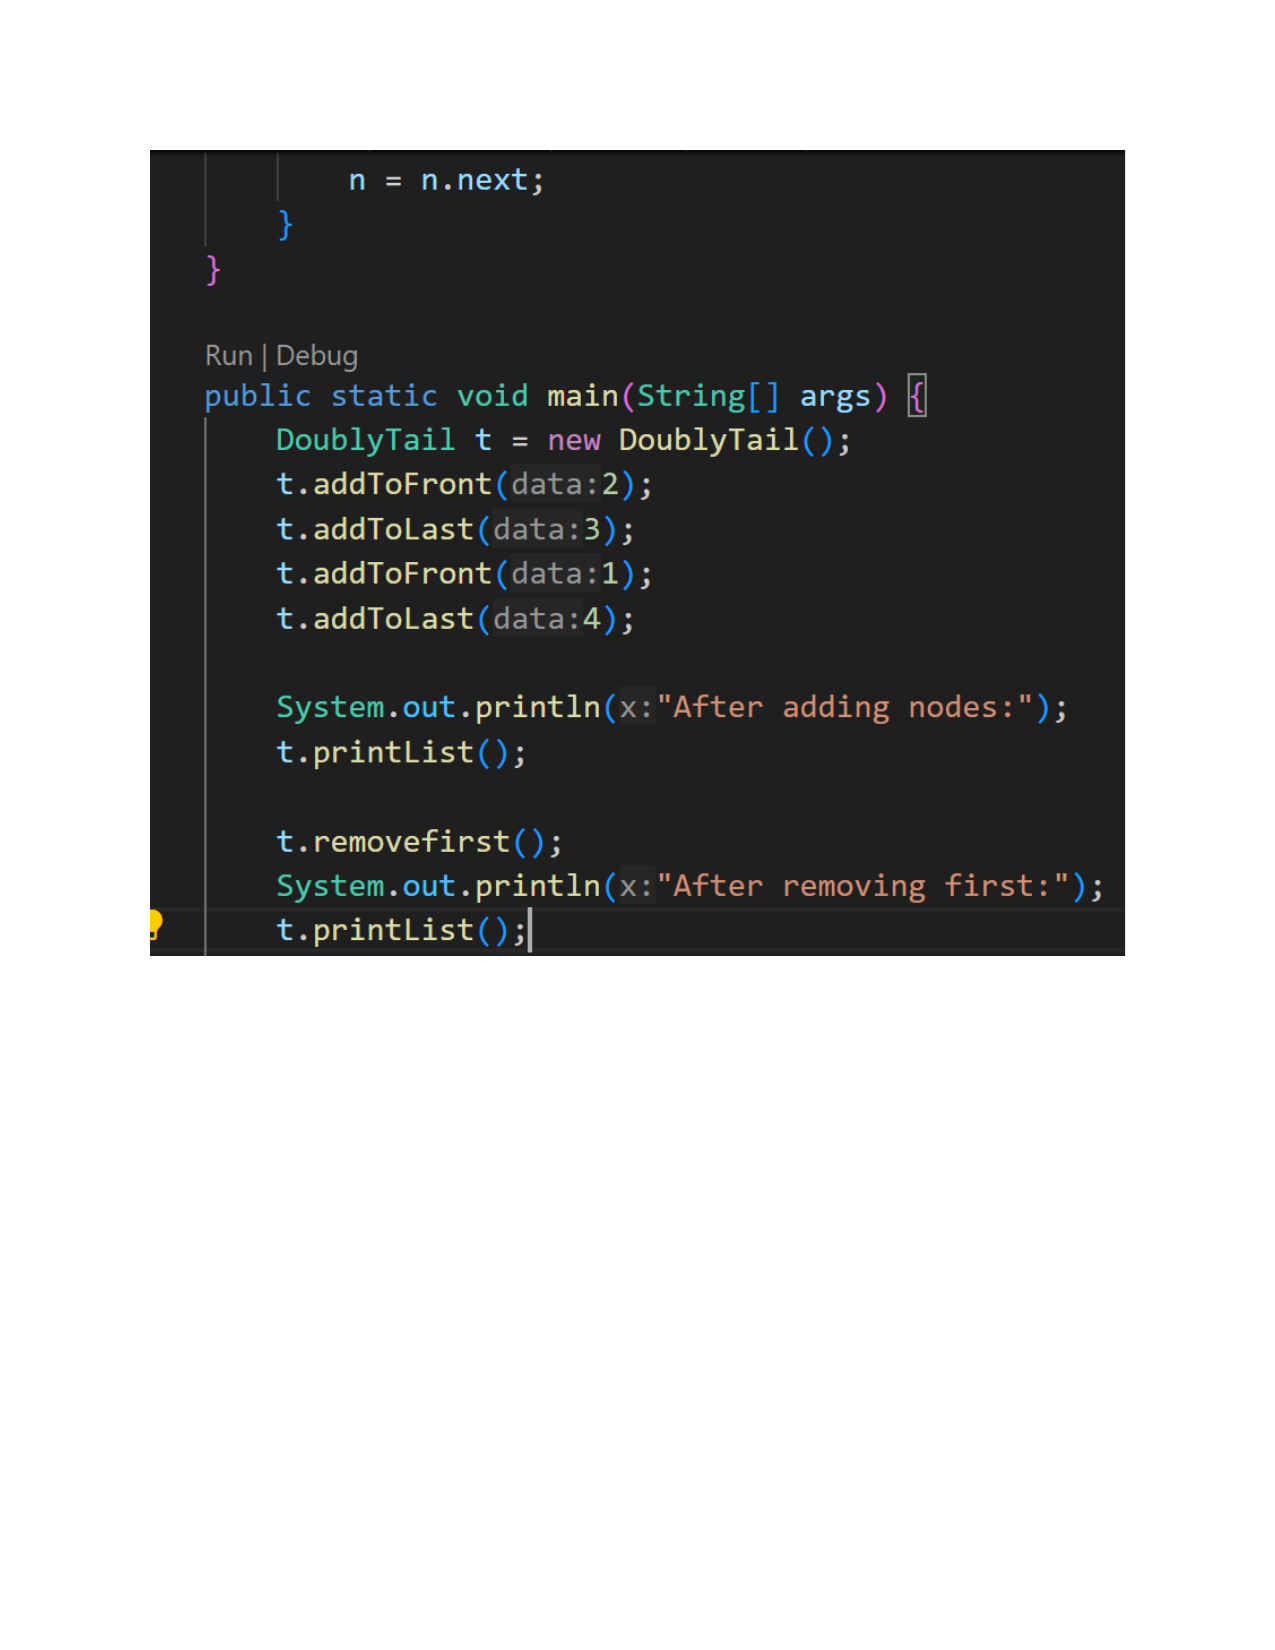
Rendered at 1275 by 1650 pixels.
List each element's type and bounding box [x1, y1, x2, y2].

picture [150, 150, 1125, 956]
